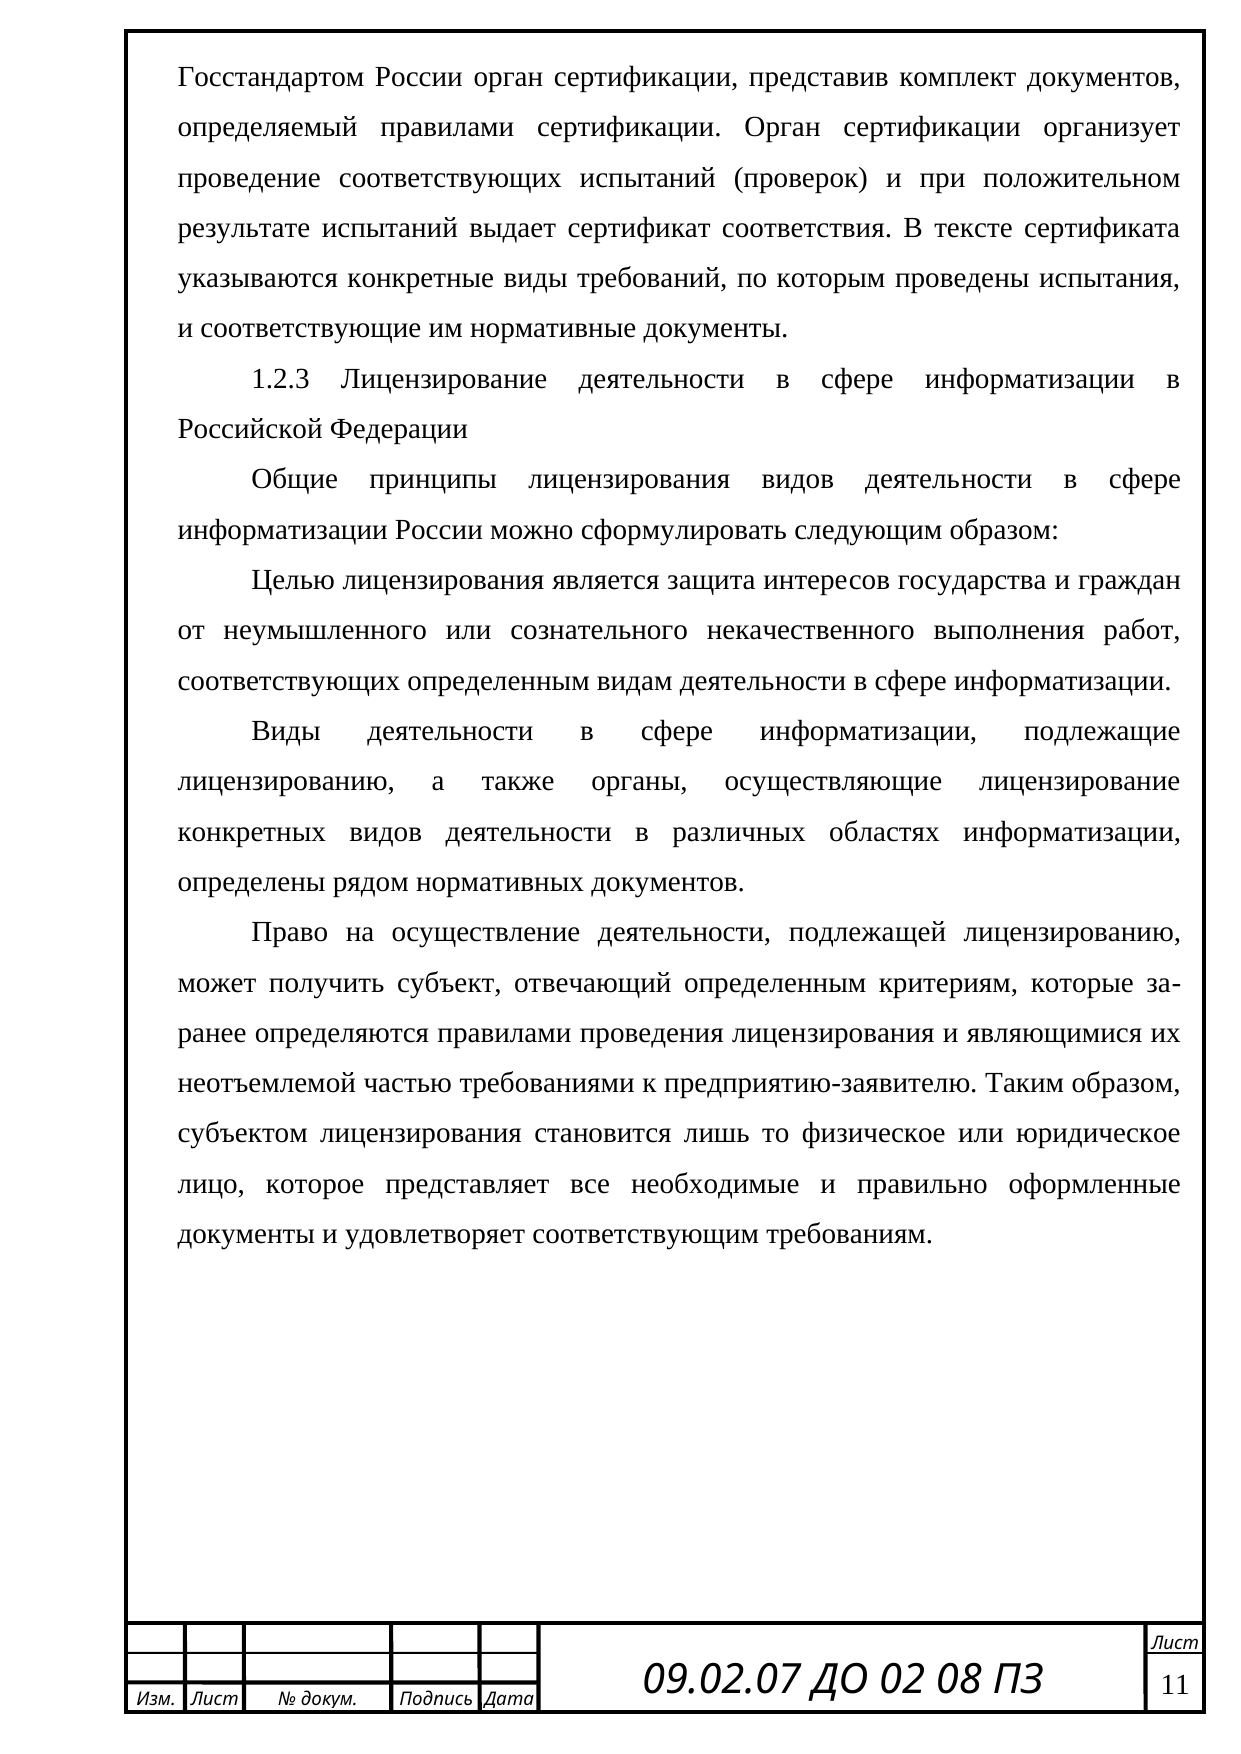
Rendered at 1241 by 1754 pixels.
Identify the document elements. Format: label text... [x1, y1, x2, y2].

text Право на осуществление деятельности, подлежащей лицензированию, может получить субъект, отвечающий определенным критериям, которые заранее определяются правилами проведения лицензирования и являющимися их неотъемлемой частью требованиями к предприятию-заявителю. Таким образом, субъектом лицензирования становится лишь то физическое или юридическое лицо, которое представляет все необходимые и правильно оформленные документы и удовлетворяет соответствующим требованиям. [177, 914, 1181, 1250]
subtitle 1.2.3 Лицензирование деятельности в сфере информатизации в Российской Федерации [177, 361, 1181, 445]
text Общие принципы лицензирования видов деятельности в сфере информатизации России можно сформулировать следующим образом: [177, 462, 1181, 545]
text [177, 59, 1181, 344]
text Виды деятельности в сфере информатизации, подлежащие лицензированию, а также органы, осуществляющие лицензирование конкретных видов деятельности в различных областях информатизации, определены рядом нормативных документов. [177, 713, 1181, 898]
text Целью лицензирования является защита интересов государства и граждан от неумышленного или сознательного некачественного выполнения работ, соответствующих определенным видам деятельности в сфере информатизации. [177, 562, 1181, 696]
